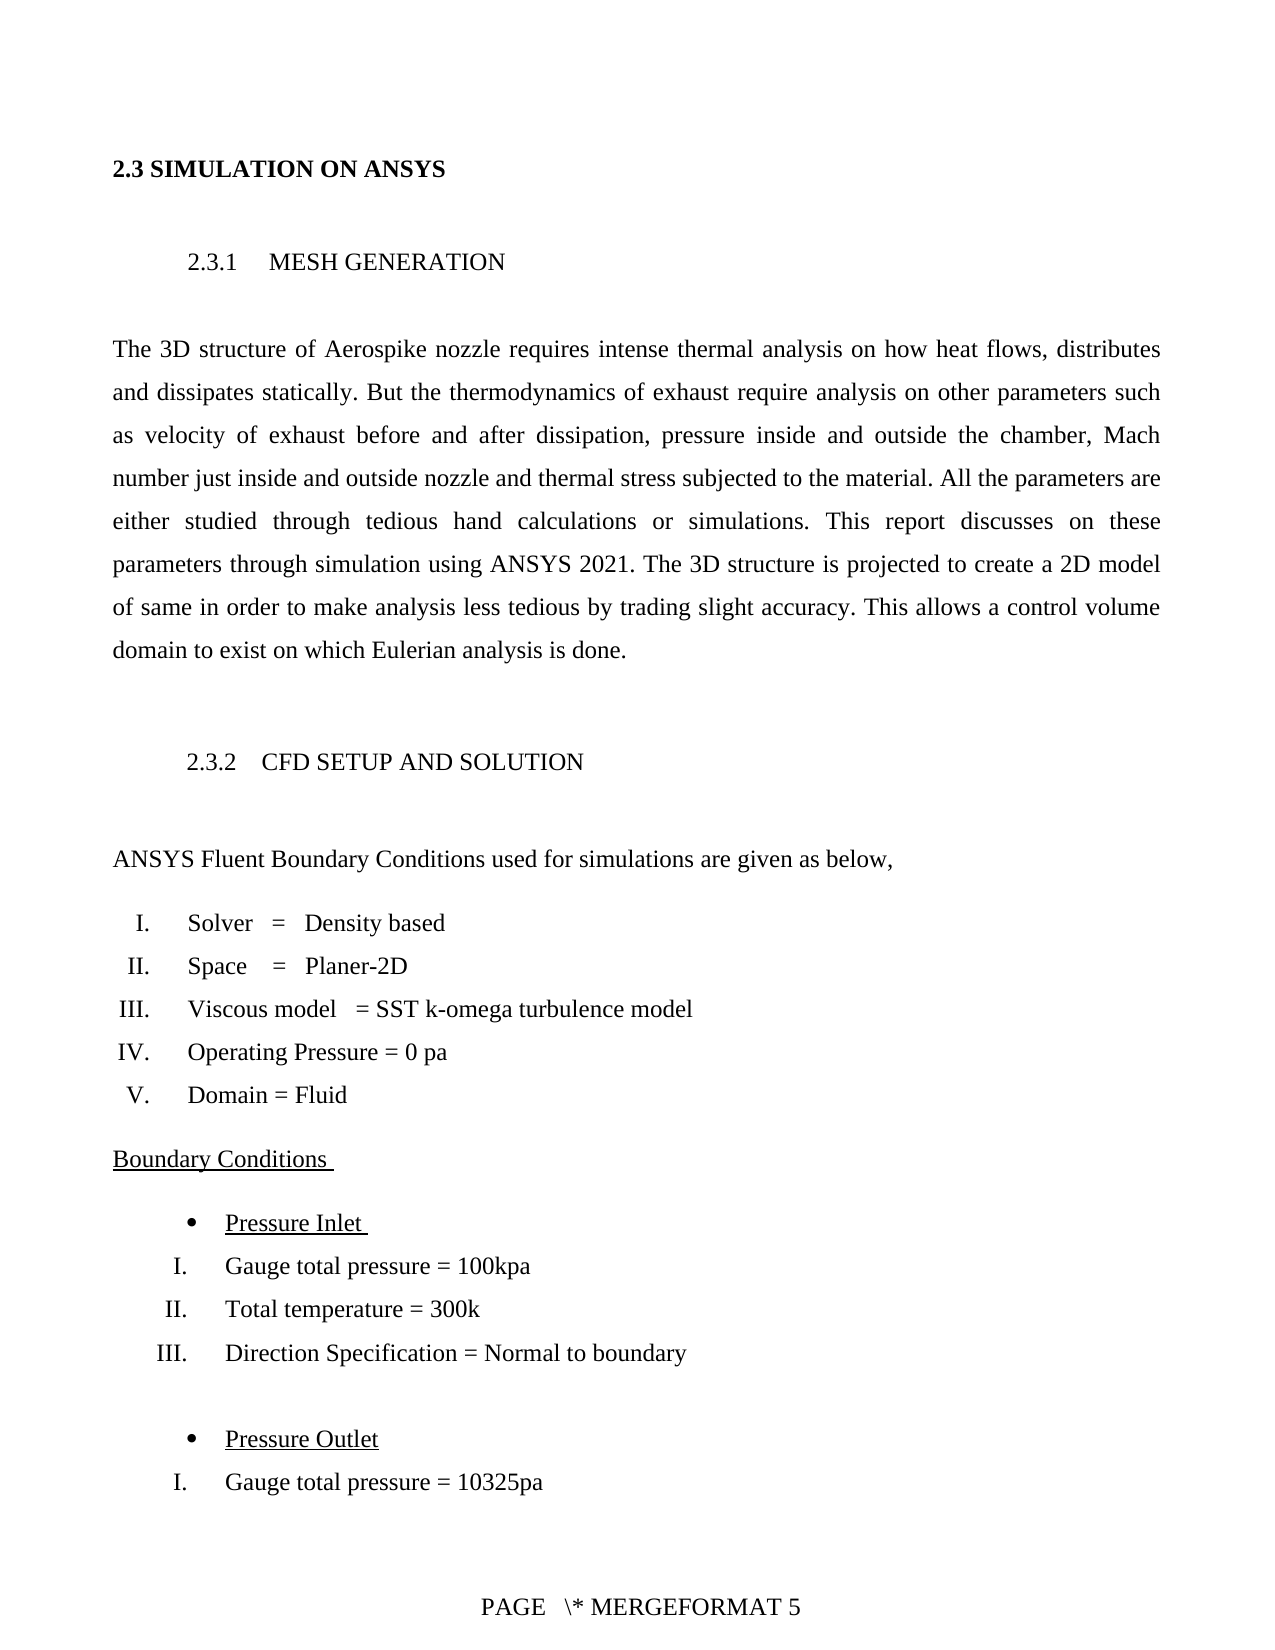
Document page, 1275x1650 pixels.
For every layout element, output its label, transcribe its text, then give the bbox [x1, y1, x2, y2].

list Gauge total pressure = 10325pa [187, 1467, 1162, 1496]
list Pressure Inlet [187, 1208, 1162, 1237]
list Pressure Outlet [187, 1424, 1162, 1453]
list Operating Pressure = 0 pa [150, 1037, 1162, 1066]
list Solver = Density based [150, 908, 1162, 937]
list Direction Specification = Normal to boundary [187, 1338, 1162, 1366]
text The 3D structure of Aerospike nozzle requires intense thermal analysis on how heat flows, distributes and dissipates statically. But the thermodynamics of exhaust require analysis on other parameters such as velocity of exhaust before and after dissipation, pressure inside and outside the chamber, Mach number just inside and outside nozzle and thermal stress subjected to the material. All the parameters are either studied through tedious hand calculations or simulations. This report discusses on these parameters through simulation using ANSYS 2021. The 3D structure is projected to create a 2D model of same in order to make analysis less tedious by trading slight accuracy. This allows a control volume domain to exist on which Eulerian analysis is done. [112, 334, 1162, 664]
subtitle 2.3.1 MESH GENERATION [112, 247, 1162, 276]
list Total temperature = 300k [187, 1294, 1162, 1323]
subtitle CFD SETUP AND SOLUTION [186, 747, 1162, 776]
list Space = Planer-2D [150, 951, 1162, 980]
subtitle 2.3 SIMULATION ON ANSYS [112, 154, 1162, 183]
text ANSYS Fluent Boundary Conditions used for simulations are given as below, [112, 844, 1162, 873]
list Gauge total pressure = 100kpa [187, 1251, 1162, 1280]
text Boundary Conditions [112, 1144, 1162, 1173]
list Domain = Fluid [150, 1080, 1162, 1109]
list Viscous model = SST k-omega turbulence model [150, 994, 1162, 1023]
